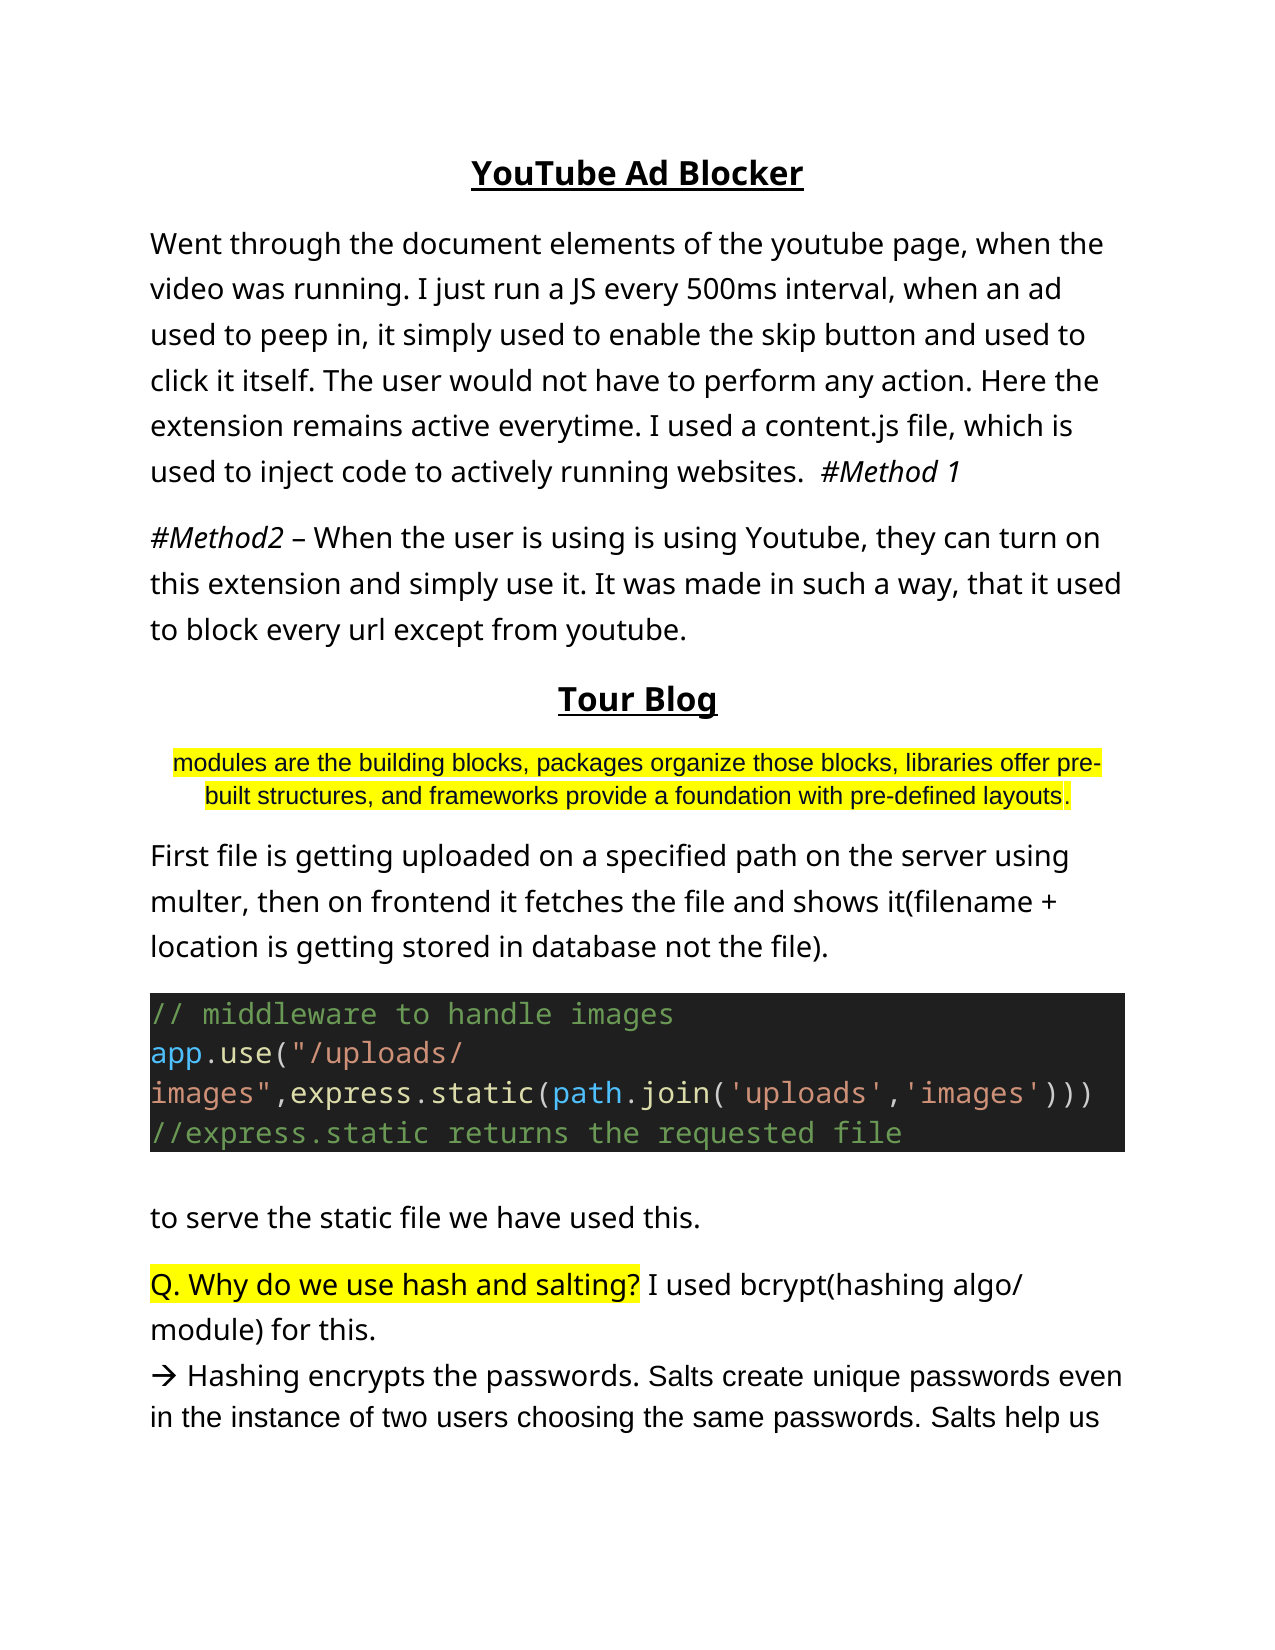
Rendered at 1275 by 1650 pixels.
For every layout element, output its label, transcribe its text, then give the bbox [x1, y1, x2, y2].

text Went through the document elements of the youtube page, when the video was running. I just run a JS every 500ms interval, when an ad used to peep in, it simply used to enable the skip button and used to click it itself. The user would not have to perform any action. Here the extension remains active everytime. I used a content.js file, which is used to inject code to actively running websites. #Method 1 [150, 223, 1125, 491]
text to serve the static file we have used this. [150, 1152, 1125, 1237]
text modules are the building blocks, packages organize those blocks, libraries offer pre-built structures, and frameworks provide a foundation with pre-defined layouts. [150, 748, 1125, 810]
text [150, 1264, 1125, 1433]
text First file is getting uploaded on a specified path on the server using multer, then on frontend it fetches the file and shows it(filename + location is getting stored in database not the file). [150, 835, 1125, 966]
text Tour Blog [150, 675, 1125, 721]
text YouTube Ad Blocker [150, 150, 1125, 195]
text app.use("/uploads/images",express.static(path.join('uploads','images'))) //express.static returns the requested file [150, 1033, 1125, 1152]
text #Method2 – When the user is using is using Youtube, they can turn on this extension and simply use it. It was made in such a way, that it used to block every url except from youtube. [150, 518, 1125, 648]
text // middleware to handle images [150, 993, 1125, 1033]
